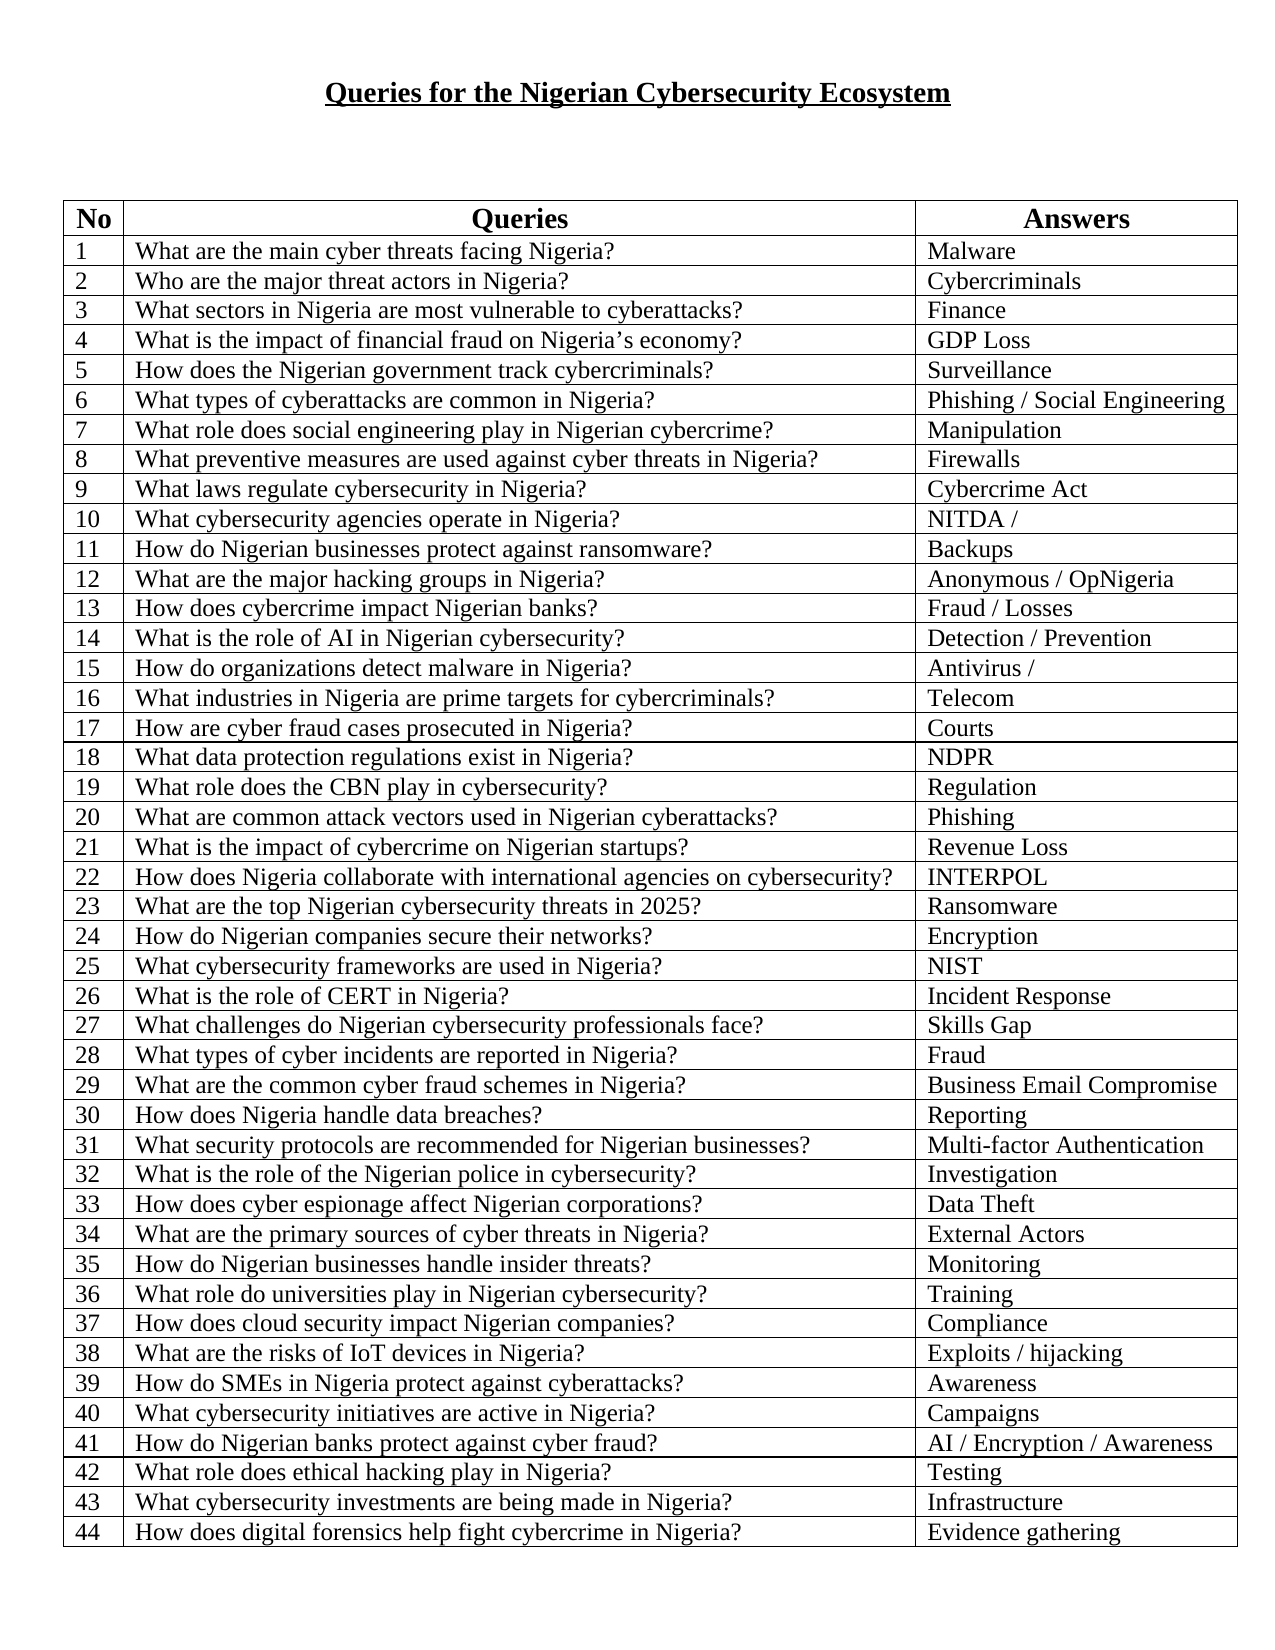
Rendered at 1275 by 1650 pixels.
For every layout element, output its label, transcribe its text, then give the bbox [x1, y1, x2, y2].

table_cell How do SMEs in Nigeria protect against cyberattacks? [124, 1368, 915, 1397]
table_cell What types of cyber incidents are reported in Nigeria? [124, 1040, 915, 1069]
table_cell GDP Loss [916, 325, 1237, 354]
table_cell What industries in Nigeria are prime targets for cybercriminals? [124, 683, 915, 712]
table_cell How does Nigeria handle data breaches? [124, 1100, 915, 1129]
table_cell 25 [64, 951, 123, 980]
table_cell Courts [916, 713, 1237, 741]
table_cell How do Nigerian banks protect against cyber fraud? [124, 1428, 915, 1456]
table_cell Ransomware [916, 891, 1237, 920]
table_cell What role does ethical hacking play in Nigeria? [124, 1458, 915, 1486]
table_cell What are the common cyber fraud schemes in Nigeria? [124, 1070, 915, 1099]
table_cell INTERPOL [916, 862, 1237, 890]
table_cell How are cyber fraud cases prosecuted in Nigeria? [124, 713, 915, 741]
table_cell Multi-factor Authentication [916, 1130, 1237, 1158]
table_cell 9 [64, 474, 123, 503]
table_cell NITDA / [916, 504, 1237, 533]
table_cell 44 [64, 1517, 123, 1546]
table_cell 17 [64, 713, 123, 741]
table_cell Evidence gathering [916, 1517, 1237, 1546]
table_cell What is the role of the Nigerian police in cybersecurity? [124, 1160, 915, 1188]
table_cell 20 [64, 802, 123, 831]
table_cell 37 [64, 1309, 123, 1337]
table_cell How does cloud security impact Nigerian companies? [124, 1309, 915, 1337]
table_cell Fraud / Losses [916, 594, 1237, 622]
table_cell Anonymous / OpNigeria [916, 564, 1237, 592]
table_cell 14 [64, 623, 123, 652]
table_cell How do organizations detect malware in Nigeria? [124, 653, 915, 682]
table_cell 18 [64, 743, 123, 771]
table_cell Encryption [916, 921, 1237, 950]
table_cell How does Nigeria collaborate with international agencies on cybersecurity? [124, 862, 915, 890]
table_cell 40 [64, 1398, 123, 1427]
table_cell Testing [916, 1458, 1237, 1486]
table_cell Monitoring [916, 1249, 1237, 1278]
table_cell What is the impact of financial fraud on Nigeria’s economy? [124, 325, 915, 354]
table_cell 43 [64, 1487, 123, 1516]
table_cell Who are the major threat actors in Nigeria? [124, 266, 915, 294]
table_cell 28 [64, 1040, 123, 1069]
table_cell 38 [64, 1338, 123, 1367]
table_cell 29 [64, 1070, 123, 1099]
table_cell 32 [64, 1160, 123, 1188]
table_cell 33 [64, 1189, 123, 1218]
table_cell 41 [64, 1428, 123, 1456]
table_cell 19 [64, 772, 123, 801]
table_header No [64, 201, 123, 235]
table_cell Antivirus / [916, 653, 1237, 682]
table_header Queries [124, 201, 915, 235]
table_cell 26 [64, 981, 123, 1009]
table_cell What cybersecurity agencies operate in Nigeria? [124, 504, 915, 533]
table_cell What are the risks of IoT devices in Nigeria? [124, 1338, 915, 1367]
table_cell What data protection regulations exist in Nigeria? [124, 743, 915, 771]
table_cell What challenges do Nigerian cybersecurity professionals face? [124, 1011, 915, 1039]
table_cell What cybersecurity initiatives are active in Nigeria? [124, 1398, 915, 1427]
table_cell Incident Response [916, 981, 1237, 1009]
table_cell Surveillance [916, 355, 1237, 384]
table_cell NIST [916, 951, 1237, 980]
table_cell Phishing / Social Engineering [916, 385, 1237, 414]
table_cell Training [916, 1279, 1237, 1307]
table_cell 30 [64, 1100, 123, 1129]
table_cell Phishing [916, 802, 1237, 831]
table_cell What preventive measures are used against cyber threats in Nigeria? [124, 445, 915, 473]
table_cell What cybersecurity investments are being made in Nigeria? [124, 1487, 915, 1516]
table_cell 8 [64, 445, 123, 473]
table_cell What is the role of CERT in Nigeria? [124, 981, 915, 1009]
table_cell 4 [64, 325, 123, 354]
table_cell How does the Nigerian government track cybercriminals? [124, 355, 915, 384]
table_cell What laws regulate cybersecurity in Nigeria? [124, 474, 915, 503]
table_cell AI / Encryption / Awareness [916, 1428, 1237, 1456]
table_cell Firewalls [916, 445, 1237, 473]
table_cell Campaigns [916, 1398, 1237, 1427]
table_cell How do Nigerian businesses handle insider threats? [124, 1249, 915, 1278]
table_cell What are the primary sources of cyber threats in Nigeria? [124, 1219, 915, 1248]
table_cell Data Theft [916, 1189, 1237, 1218]
table_cell Regulation [916, 772, 1237, 801]
table_cell What are the top Nigerian cybersecurity threats in 2025? [124, 891, 915, 920]
table_cell 35 [64, 1249, 123, 1278]
table_cell 31 [64, 1130, 123, 1158]
table_cell Telecom [916, 683, 1237, 712]
table_cell What are the major hacking groups in Nigeria? [124, 564, 915, 592]
table_cell How do Nigerian businesses protect against ransomware? [124, 534, 915, 563]
table_cell Finance [916, 296, 1237, 324]
table_cell Cybercrime Act [916, 474, 1237, 503]
table_cell Compliance [916, 1309, 1237, 1337]
table_cell Investigation [916, 1160, 1237, 1188]
table_cell Malware [916, 236, 1237, 265]
table_cell What sectors in Nigeria are most vulnerable to cyberattacks? [124, 296, 915, 324]
table_cell 6 [64, 385, 123, 414]
table_cell 5 [64, 355, 123, 384]
table_cell Manipulation [916, 415, 1237, 443]
table_cell 21 [64, 832, 123, 861]
table_cell 34 [64, 1219, 123, 1248]
table_cell What types of cyberattacks are common in Nigeria? [124, 385, 915, 414]
table_cell 42 [64, 1458, 123, 1486]
table_cell 24 [64, 921, 123, 950]
table_cell 11 [64, 534, 123, 563]
table_cell 10 [64, 504, 123, 533]
table_cell NDPR [916, 743, 1237, 771]
table_cell 36 [64, 1279, 123, 1307]
table_cell What are the main cyber threats facing Nigeria? [124, 236, 915, 265]
table_cell 22 [64, 862, 123, 890]
table_cell 3 [64, 296, 123, 324]
table_cell Reporting [916, 1100, 1237, 1129]
table_cell 7 [64, 415, 123, 443]
table_cell 15 [64, 653, 123, 682]
table_cell Exploits / hijacking [916, 1338, 1237, 1367]
table_cell How does cybercrime impact Nigerian banks? [124, 594, 915, 622]
table_cell What role does the CBN play in cybersecurity? [124, 772, 915, 801]
table_cell 23 [64, 891, 123, 920]
table_cell 1 [64, 236, 123, 265]
table_cell What cybersecurity frameworks are used in Nigeria? [124, 951, 915, 980]
table_cell 27 [64, 1011, 123, 1039]
table_cell Revenue Loss [916, 832, 1237, 861]
table_cell Awareness [916, 1368, 1237, 1397]
table_cell What role do universities play in Nigerian cybersecurity? [124, 1279, 915, 1307]
table_cell 13 [64, 594, 123, 622]
table_cell 16 [64, 683, 123, 712]
table_cell What security protocols are recommended for Nigerian businesses? [124, 1130, 915, 1158]
table_cell Detection / Prevention [916, 623, 1237, 652]
table_cell 12 [64, 564, 123, 592]
table_cell External Actors [916, 1219, 1237, 1248]
table_cell Infrastructure [916, 1487, 1237, 1516]
table_cell How does digital forensics help fight cybercrime in Nigeria? [124, 1517, 915, 1546]
table_cell 39 [64, 1368, 123, 1397]
table_cell How does cyber espionage affect Nigerian corporations? [124, 1189, 915, 1218]
table_cell Business Email Compromise [916, 1070, 1237, 1099]
table_cell What is the impact of cybercrime on Nigerian startups? [124, 832, 915, 861]
table_cell What role does social engineering play in Nigerian cybercrime? [124, 415, 915, 443]
table_cell Cybercriminals [916, 266, 1237, 294]
table_cell 2 [64, 266, 123, 294]
table_cell How do Nigerian companies secure their networks? [124, 921, 915, 950]
table_cell Fraud [916, 1040, 1237, 1069]
table_header Answers [916, 201, 1237, 235]
text Queries for the Nigerian Cybersecurity Ecosystem [75, 75, 1200, 108]
table_cell Backups [916, 534, 1237, 563]
table_cell What is the role of AI in Nigerian cybersecurity? [124, 623, 915, 652]
table_cell What are common attack vectors used in Nigerian cyberattacks? [124, 802, 915, 831]
table_cell Skills Gap [916, 1011, 1237, 1039]
